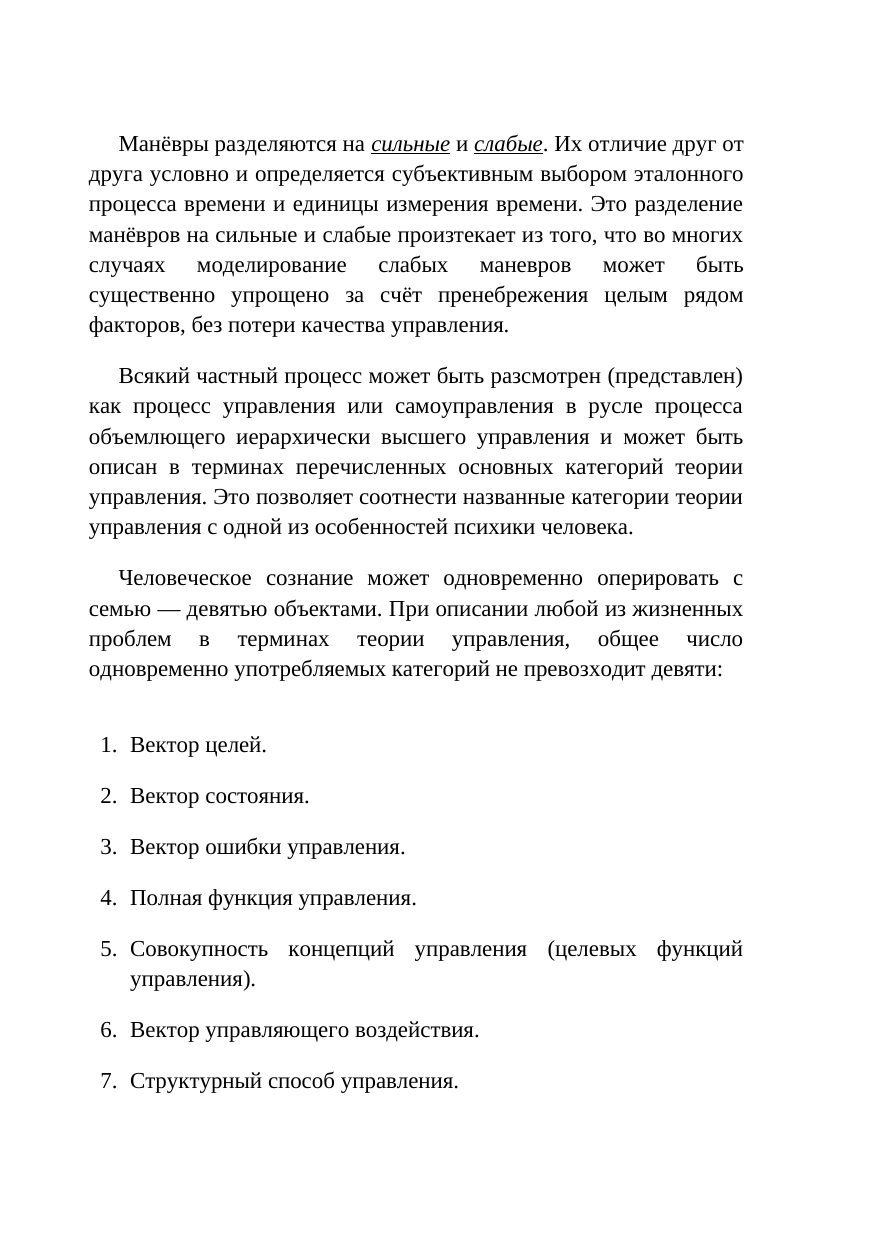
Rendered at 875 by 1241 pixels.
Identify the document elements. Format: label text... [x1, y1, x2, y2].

list Структурный способ управления. [94, 1067, 744, 1094]
list Вектор ошибки управления. [94, 833, 744, 859]
list Вектор состояния. [94, 782, 744, 808]
text Всякий частный процесс может быть разсмотрен (представлен) как процесс управления или самоуправления в русле процесса объемлющего иерархически высшего управления и может быть описан в терминах перечисленных основных категорий теории управления. Это позволяет соотнести названные категории теории управления с одной из особенностей психики человека. [89, 362, 744, 540]
list Совокупность концепций управления (целевых функций управления). [94, 935, 744, 992]
text Манёвры разделяются на сильные и слабые. Их отличие друг от друга условно и определяется субъективным выбором эталонного процесса времени и единицы измерения времени. Это разделение манёвров на сильные и слабые произтекает из того, что во многих случаях моделирование слабых маневров может быть существенно упрощено за счёт пренебрежения целым рядом факторов, без потери качества управления. [89, 130, 744, 338]
list Вектор управляющего воздействия. [94, 1016, 744, 1043]
list Вектор целей. [94, 731, 744, 757]
text Человеческое сознание может одновременно оперировать с семью — девятью объектами. При описании любой из жизненных проблем в терминах теории управления, общее число одновременно употребляемых категорий не превозходит девяти: [89, 564, 744, 681]
list Полная функция управления. [94, 884, 744, 911]
